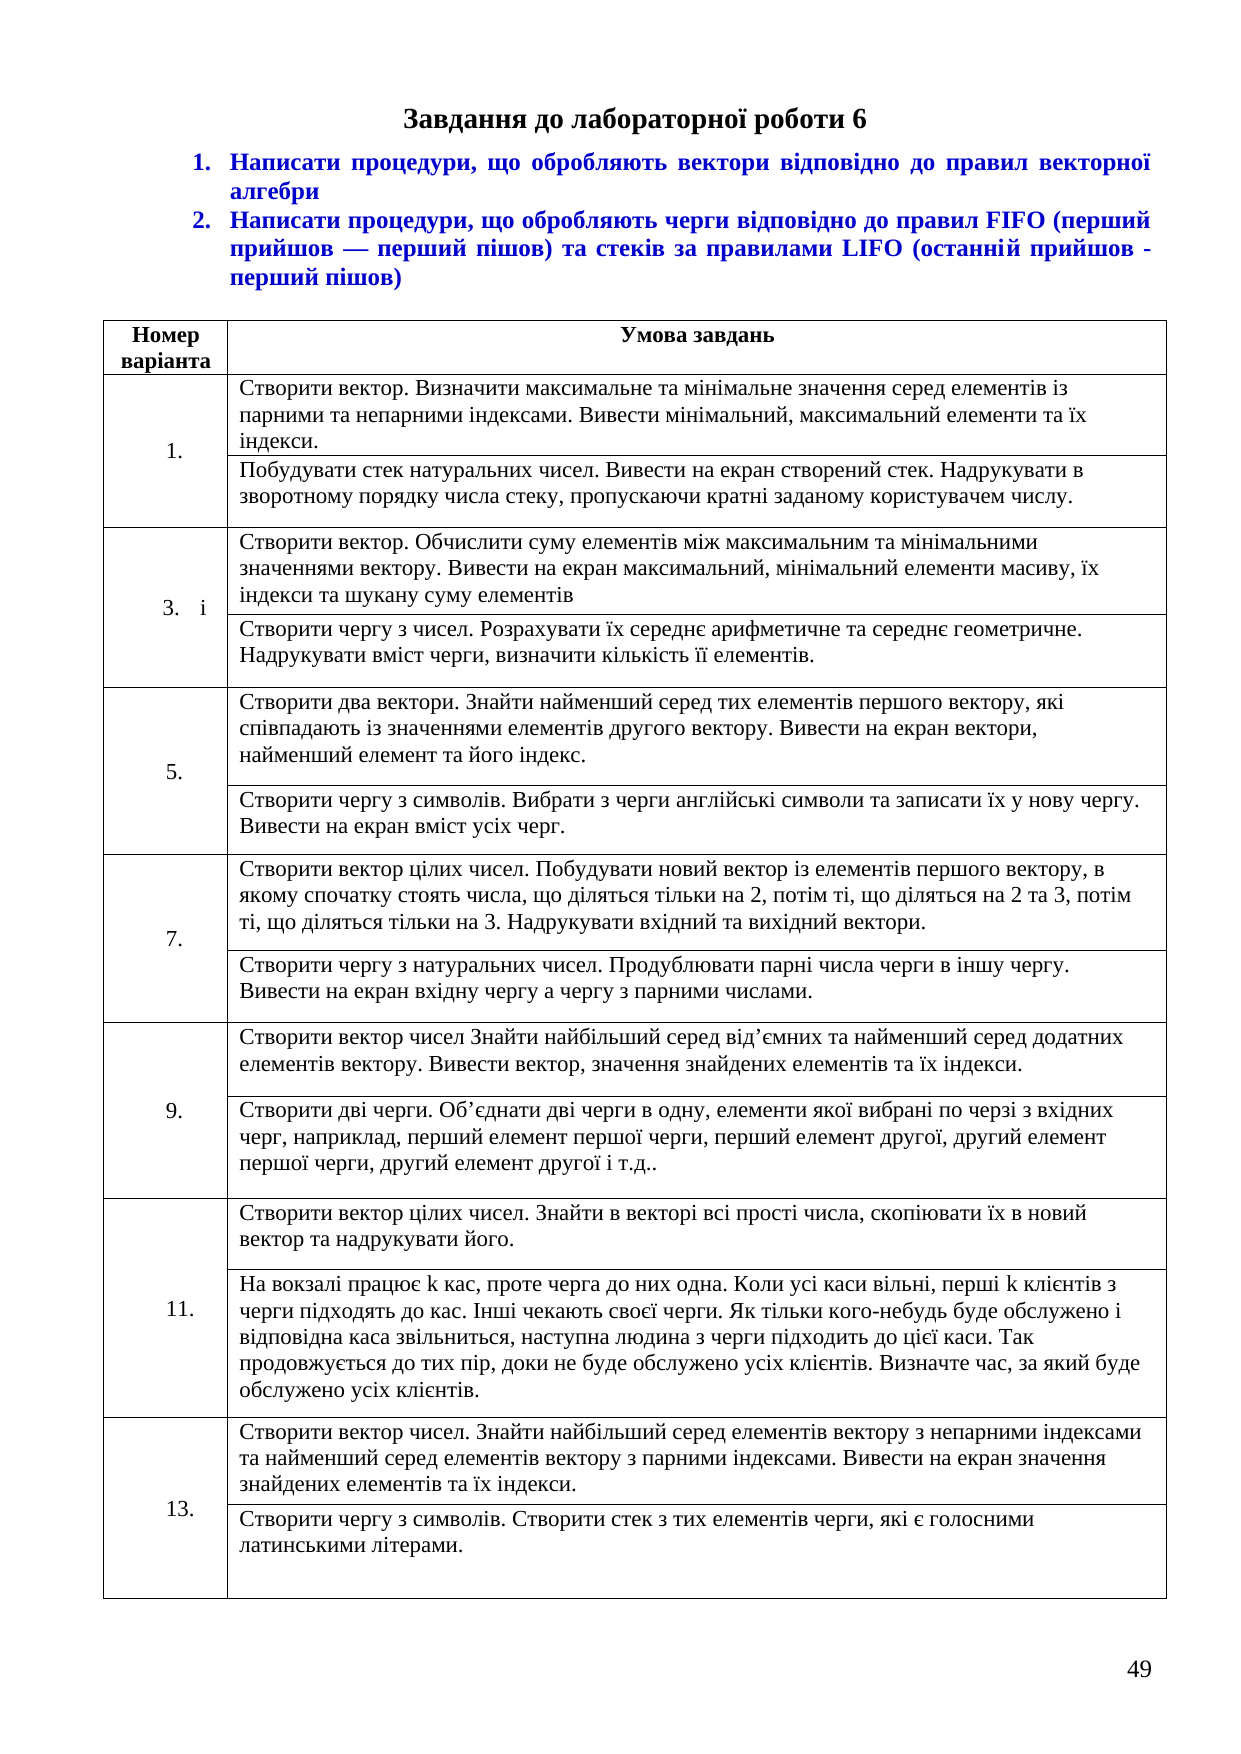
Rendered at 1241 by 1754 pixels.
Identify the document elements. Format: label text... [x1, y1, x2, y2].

list Написати процедури, що обробляють черги відповідно до правил FIFO (перший прийшов — перший пішов) та стеків за правилами LIFO (останній прийшов - перший пішов) [192, 205, 1152, 291]
table_cell Створити чергу з чисел. Розрахувати їх середнє арифметичне та середнє геометричне. Надрукувати вміст черги, визначити кількість її елементів. [228, 615, 1166, 687]
table_cell [104, 375, 227, 527]
table_cell Створити вектор. Обчислити суму елементів між максимальним та мінімальними значеннями вектору. Вивести на екран максимальний, мінімальний елементи масиву, їх індекси та шукану суму елементів [228, 528, 1166, 614]
table_cell [104, 688, 227, 854]
table_cell На вокзалі працює k кас, проте черга до них одна. Коли усі каси вільні, перші k клієнтів з черги підходять до кас. Інші чекають своєї черги. Як тільки кого-небудь буде обслужено і відповідна каса звільниться, наступна людина з черги підходить до цієї каси. Так продовжується до тих пір, доки не буде обслужено усіх клієнтів. Визначте час, за який буде обслужено усіх клієнтів. [228, 1270, 1166, 1417]
table_header Умова завдань [228, 321, 1166, 373]
table_cell Створити два вектори. Знайти найменший серед тих елементів першого вектору, які співпадають із значеннями елементів другого вектору. Вивести на екран вектори, найменший елемент та його індекс. [228, 688, 1166, 785]
table_header Номер варіанта [104, 321, 227, 373]
subtitle Завдання до лабораторної роботи 6 [118, 101, 1152, 135]
list Написати процедури, що обробляють вектори відповідно до правил векторної алгебри [192, 147, 1152, 205]
table_cell [104, 1418, 227, 1598]
table_cell Створити вектор. Визначити максимальне та мінімальне значення серед елементів із парними та непарними індексами. Вивести мінімальний, максимальний елементи та їх індекси. [228, 375, 1166, 455]
table_cell [104, 855, 227, 1022]
table_cell Створити вектор цілих чисел. Побудувати новий вектор із елементів першого вектору, в якому спочатку стоять числа, що діляться тільки на 2, потім ті, що діляться на 2 та 3, потім ті, що діляться тільки на 3. Надрукувати вхідний та вихідний вектори. [228, 855, 1166, 950]
table_cell [104, 1023, 227, 1198]
table_cell Створити вектор цілих чисел. Знайти в векторі всі прості числа, скопіювати їх в новий вектор та надрукувати його. [228, 1199, 1166, 1269]
table_cell Створити дві черги. Об’єднати дві черги в одну, елементи якої вибрані по черзі з вхідних черг, наприклад, перший елемент першої черги, перший елемент другої, другий елемент першої черги, другий елемент другої і т.д.. [228, 1097, 1166, 1198]
table_cell Створити чергу з символів. Створити стек з тих елементів черги, які є голосними латинськими літерами. [228, 1505, 1166, 1598]
table_cell Створити чергу з символів. Вибрати з черги англійські символи та записати їх у нову чергу. Вивести на екран вміст усіх черг. [228, 786, 1166, 854]
table_cell і [104, 528, 227, 687]
table_cell Створити чергу з натуральних чисел. Продублювати парні числа черги в іншу чергу. Вивести на екран вхідну чергу а чергу з парними числами. [228, 951, 1166, 1022]
table_cell Створити вектор чисел. Знайти найбільший серед елементів вектору з непарними індексами та найменший серед елементів вектору з парними індексами. Вивести на екран значення знайдених елементів та їх індекси. [228, 1418, 1166, 1504]
table_cell Побудувати стек натуральних чисел. Вивести на екран створений стек. Надрукувати в зворотному порядку числа стеку, пропускаючи кратні заданому користувачем числу. [228, 456, 1166, 527]
table_cell [104, 1199, 227, 1417]
table_cell Створити вектор чисел Знайти найбільший серед від’ємних та найменший серед додатних елементів вектору. Вивести вектор, значення знайдених елементів та їх індекси. [228, 1023, 1166, 1096]
